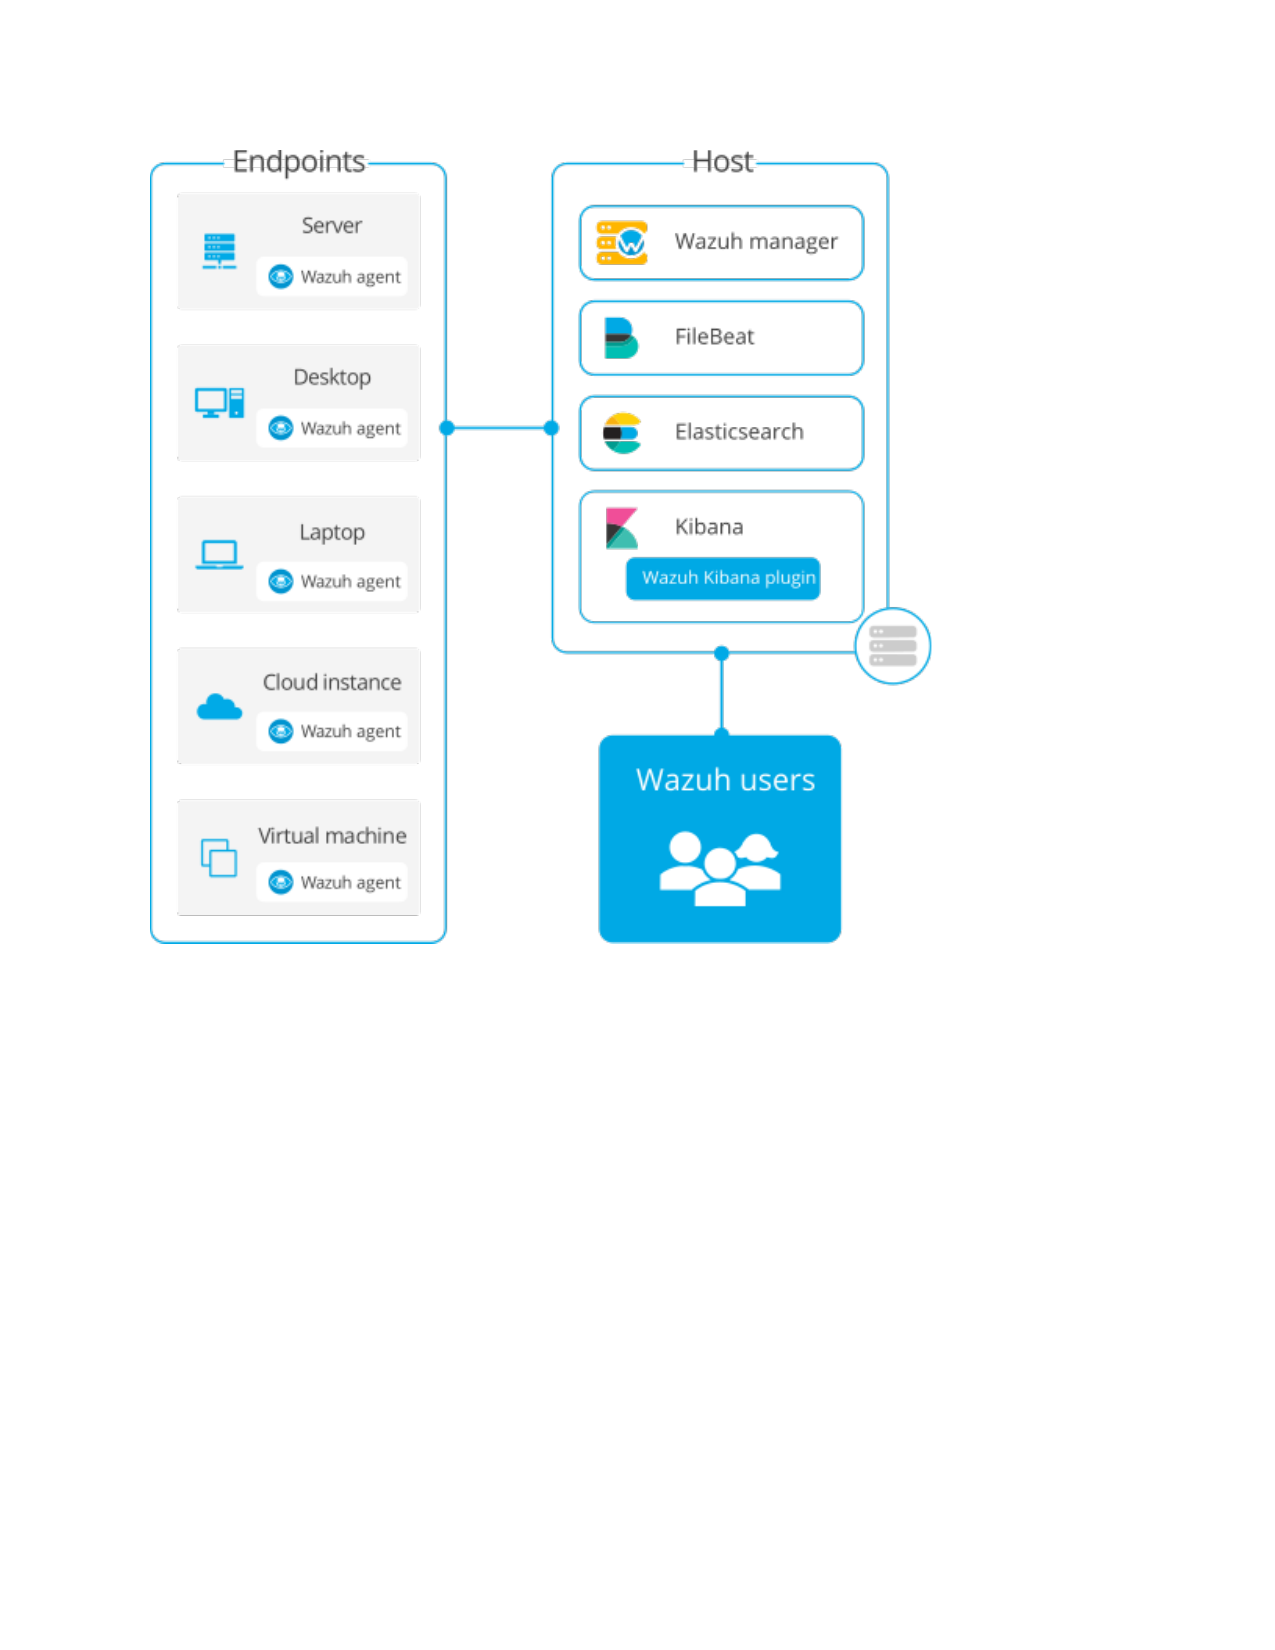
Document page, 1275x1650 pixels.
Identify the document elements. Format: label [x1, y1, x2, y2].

picture [150, 150, 932, 944]
